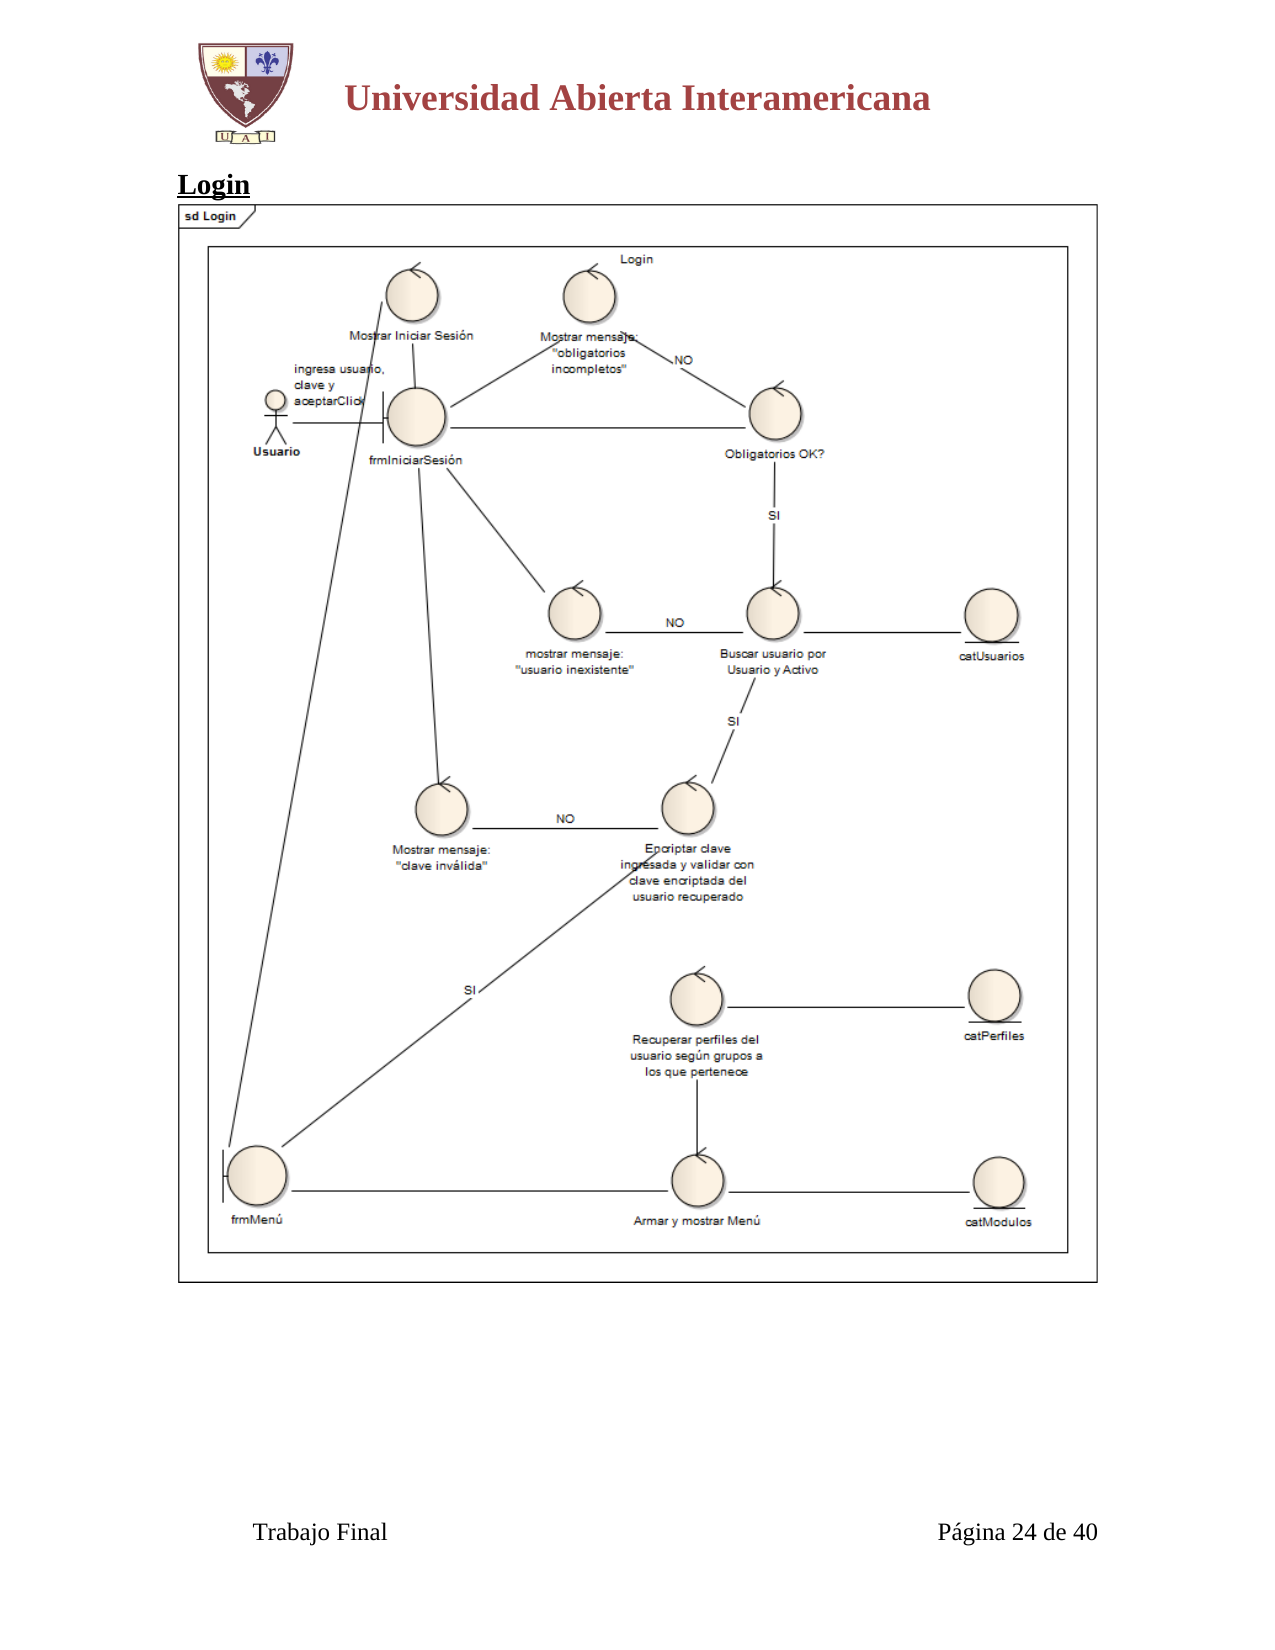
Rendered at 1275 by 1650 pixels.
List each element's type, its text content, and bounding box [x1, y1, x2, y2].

picture [177, 35, 315, 148]
subtitle Login [177, 167, 1098, 201]
picture [177, 203, 1098, 1283]
